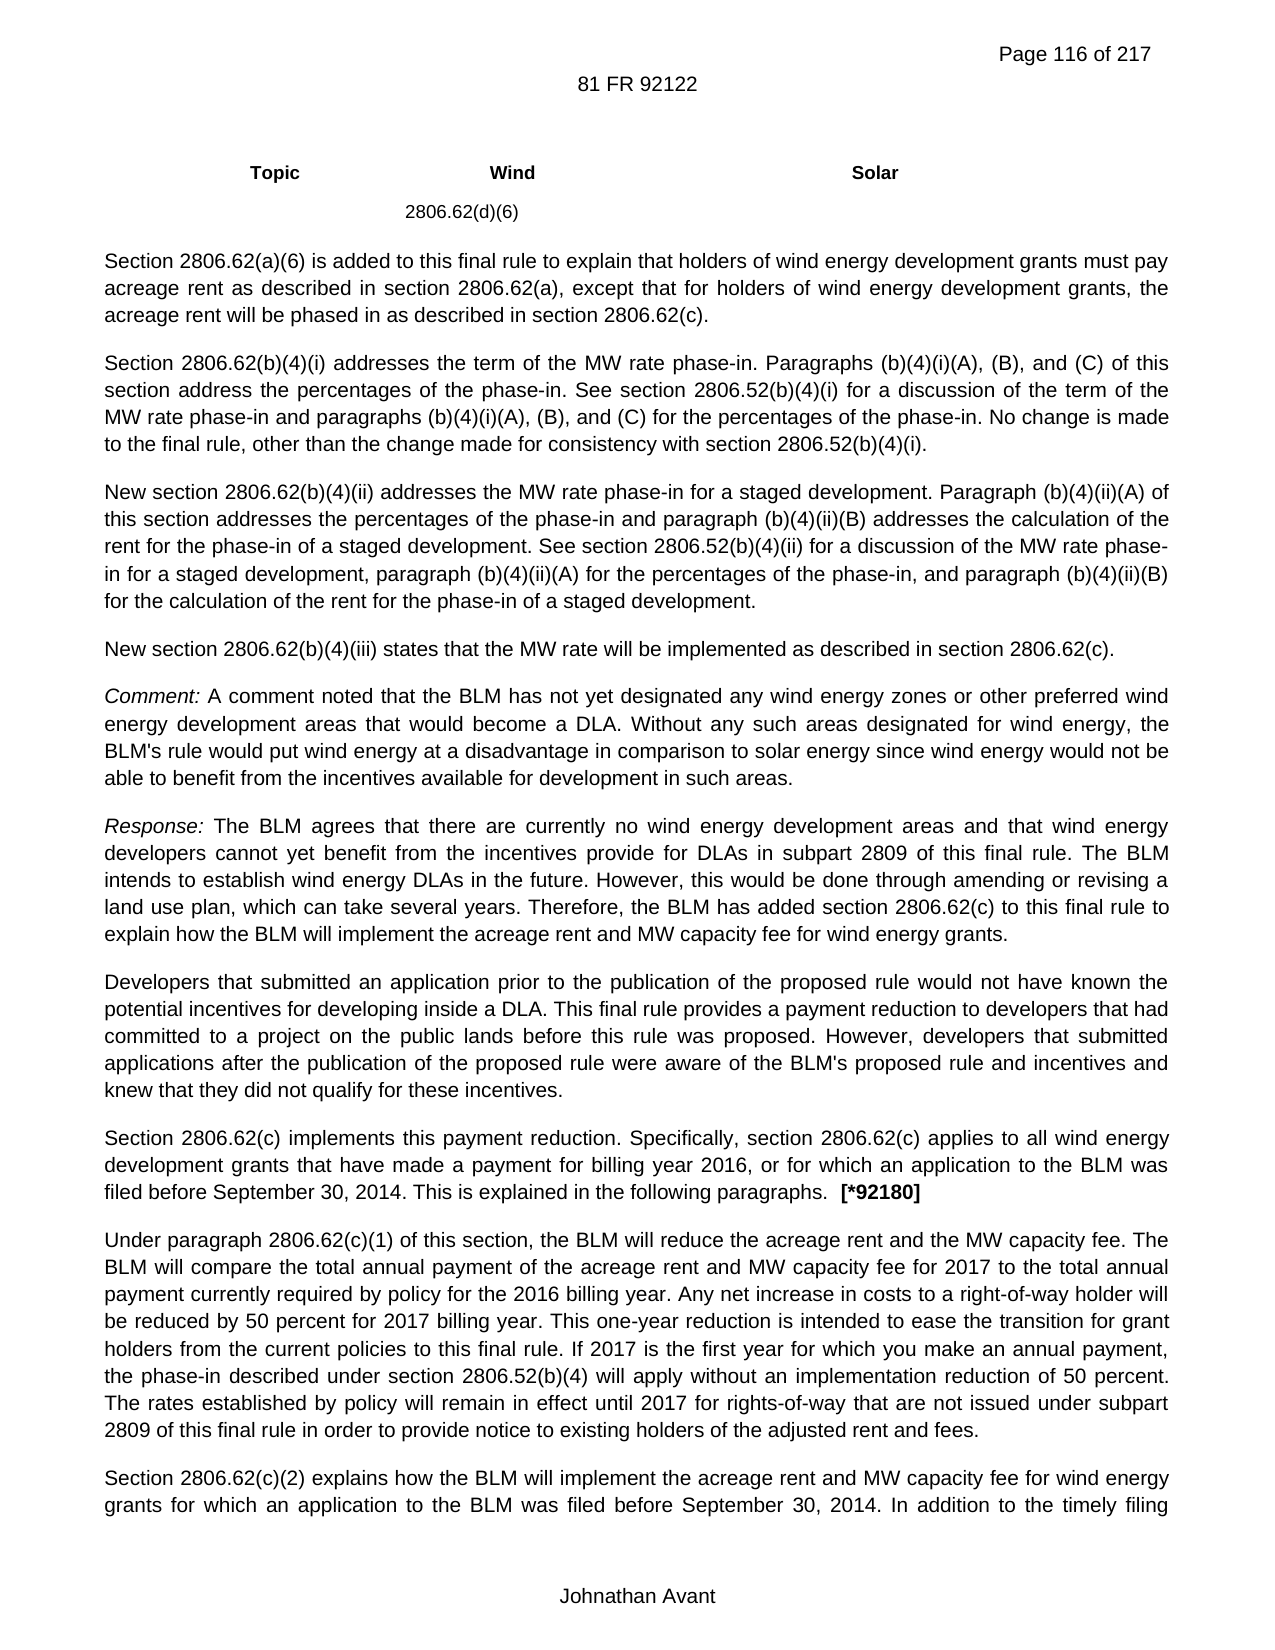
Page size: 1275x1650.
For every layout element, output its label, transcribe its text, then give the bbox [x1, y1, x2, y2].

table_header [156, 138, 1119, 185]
text Under paragraph 2806.62(c)(1) of this section, the BLM will reduce the acreage rent and the MW capacity fee. The BLM will compare the total annual payment of the acreage rent and MW capacity fee for 2017 to the total annual payment currently required by policy for the 2016 billing year. Any net increase in costs to a right-of-way holder will be reduced by 50 percent for 2017 billing year. This one-year reduction is intended to ease the transition for grant holders from the current policies to this final rule. If 2017 is the first year for which you make an annual payment, the phase-in described under section 2806.52(b)(4) will apply without an implementation reduction of 50 percent. The rates established by policy will remain in effect until 2017 for rights-of-way that are not issued under subpart 2809 of this final rule in order to provide notice to existing holders of the adjusted rent and fees. [104, 1225, 1171, 1442]
text Response: The BLM agrees that there are currently no wind energy development areas and that wind energy developers cannot yet benefit from the incentives provide for DLAs in subpart 2809 of this final rule. The BLM intends to establish wind energy DLAs in the future. However, this would be done through amending or revising a land use plan, which can take several years. Therefore, the BLM has added section 2806.62(c) to this final rule to explain how the BLM will implement the acreage rent and MW capacity fee for wind energy grants. [104, 810, 1171, 946]
text Comment: A comment noted that the BLM has not yet designated any wind energy zones or other preferred wind energy development areas that would become a DLA. Without any such areas designated for wind energy, the BLM's rule would put wind energy at a disadvantage in comparison to solar energy since wind energy would not be able to benefit from the incentives available for development in such areas. [104, 681, 1171, 789]
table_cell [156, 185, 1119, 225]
text Section 2806.62(c) implements this payment reduction. Specifically, section 2806.62(c) applies to all wind energy development grants that have made a payment for billing year 2016, or for which an application to the BLM was filed before September 30, 2014. This is explained in the following paragraphs. [*92180] [104, 1123, 1171, 1204]
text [104, 1462, 1171, 1517]
text New section 2806.62(b)(4)(ii) addresses the MW rate phase-in for a staged development. Paragraph (b)(4)(ii)(A) of this section addresses the percentages of the phase-in and paragraph (b)(4)(ii)(B) addresses the calculation of the rent for the phase-in of a staged development. See section 2806.52(b)(4)(ii) for a discussion of the MW rate phase-in for a staged development, paragraph (b)(4)(ii)(A) for the percentages of the phase-in, and paragraph (b)(4)(ii)(B) for the calculation of the rent for the phase-in of a staged development. [104, 477, 1171, 612]
text Section 2806.62(b)(4)(i) addresses the term of the MW rate phase-in. Paragraphs (b)(4)(i)(A), (B), and (C) of this section address the percentages of the phase-in. See section 2806.52(b)(4)(i) for a discussion of the term of the MW rate phase-in and paragraphs (b)(4)(i)(A), (B), and (C) for the percentages of the phase-in. No change is made to the final rule, other than the change made for consistency with section 2806.52(b)(4)(i). [104, 348, 1171, 456]
text Developers that submitted an application prior to the publication of the proposed rule would not have known the potential incentives for developing inside a DLA. This final rule provides a payment reduction to developers that had committed to a project on the public lands before this rule was proposed. However, developers that submitted applications after the publication of the proposed rule were aware of the BLM's proposed rule and incentives and knew that they did not qualify for these incentives. [104, 967, 1171, 1102]
text Section 2806.62(a)(6) is added to this final rule to explain that holders of wind energy development grants must pay acreage rent as described in section 2806.62(a), except that for holders of wind energy development grants, the acreage rent will be phased in as described in section 2806.62(c). [104, 246, 1171, 327]
text New section 2806.62(b)(4)(iii) states that the MW rate will be implemented as described in section 2806.62(c). [104, 633, 1171, 660]
